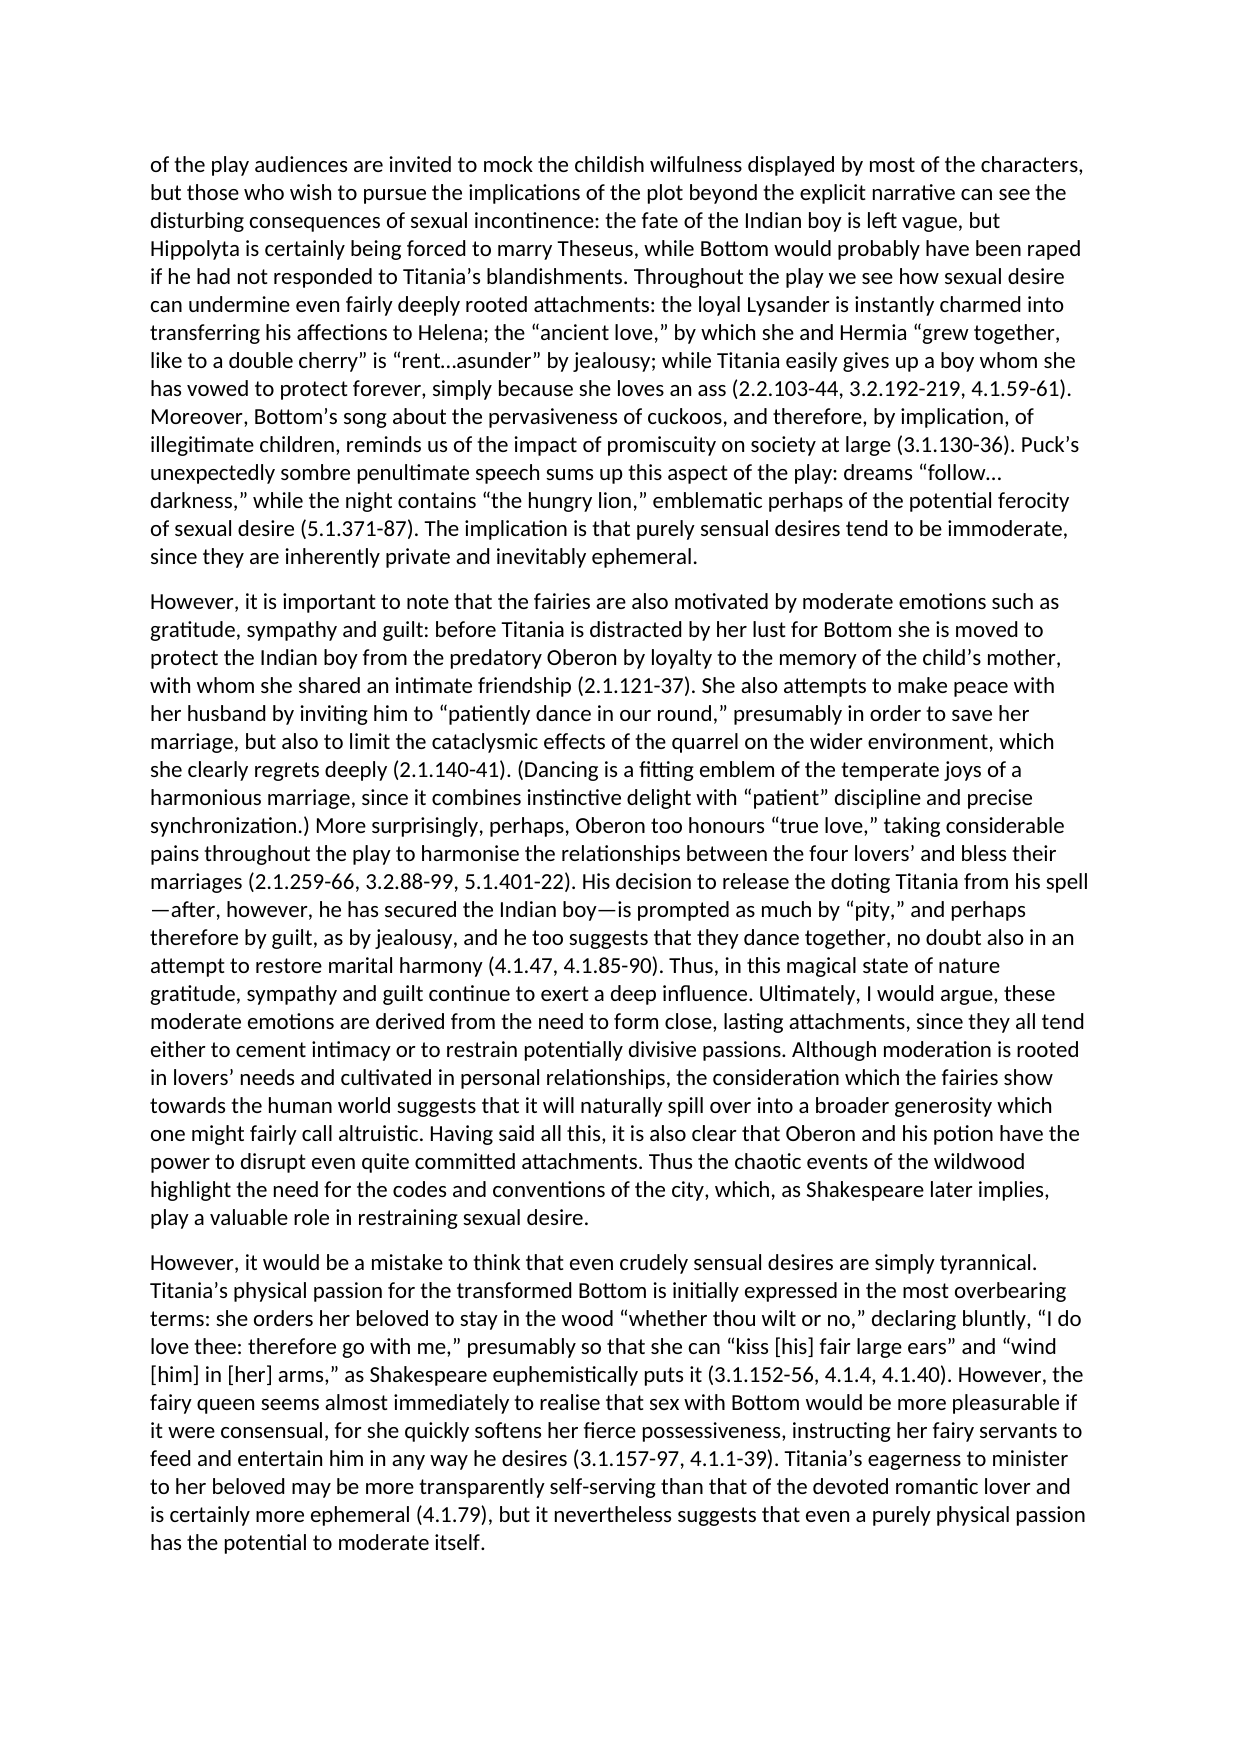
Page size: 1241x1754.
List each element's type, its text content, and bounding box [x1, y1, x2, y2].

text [150, 150, 1090, 570]
text However, it would be a mistake to think that even crudely sensual desires are simply tyrannical. Titania’s physical passion for the transformed Bottom is initially expressed in the most overbearing terms: she orders her beloved to stay in the wood “whether thou wilt or no,” declaring bluntly, “I do love thee: therefore go with me,” presumably so that she can “kiss [his] fair large ears” and “wind [him] in [her] arms,” as Shakespeare euphemistically puts it (3.1.152-56, 4.1.4, 4.1.40). However, the fairy queen seems almost immediately to realise that sex with Bottom would be more pleasurable if it were consensual, for she quickly softens her fierce possessiveness, instructing her fairy servants to feed and entertain him in any way he desires (3.1.157-97, 4.1.1-39). Titania’s eagerness to minister to her beloved may be more transparently self-serving than that of the devoted romantic lover and is certainly more ephemeral (4.1.79), but it nevertheless suggests that even a purely physical passion has the potential to moderate itself. [150, 1248, 1090, 1556]
text However, it is important to note that the fairies are also motivated by moderate emotions such as gratitude, sympathy and guilt: before Titania is distracted by her lust for Bottom she is moved to protect the Indian boy from the predatory Oberon by loyalty to the memory of the child’s mother, with whom she shared an intimate friendship (2.1.121-37). She also attempts to make peace with her husband by inviting him to “patiently dance in our round,” presumably in order to save her marriage, but also to limit the cataclysmic effects of the quarrel on the wider environment, which she clearly regrets deeply (2.1.140-41). (Dancing is a fitting emblem of the temperate joys of a harmonious marriage, since it combines instinctive delight with “patient” discipline and precise synchronization.) More surprisingly, perhaps, Oberon too honours “true love,” taking considerable pains throughout the play to harmonise the relationships between the four lovers’ and bless their marriages (2.1.259-66, 3.2.88-99, 5.1.401-22). His decision to release the doting Titania from his spell—after, however, he has secured the Indian boy—is prompted as much by “pity,” and perhaps therefore by guilt, as by jealousy, and he too suggests that they dance together, no doubt also in an attempt to restore marital harmony (4.1.47, 4.1.85-90). Thus, in this magical state of nature gratitude, sympathy and guilt continue to exert a deep influence. Ultimately, I would argue, these moderate emotions are derived from the need to form close, lasting attachments, since they all tend either to cement intimacy or to restrain potentially divisive passions. Although moderation is rooted in lovers’ needs and cultivated in personal relationships, the consideration which the fairies show towards the human world suggests that it will naturally spill over into a broader generosity which one might fairly call altruistic. Having said all this, it is also clear that Oberon and his potion have the power to disrupt even quite committed attachments. Thus the chaotic events of the wildwood highlight the need for the codes and conventions of the city, which, as Shakespeare later implies, play a valuable role in restraining sexual desire. [150, 587, 1090, 1231]
